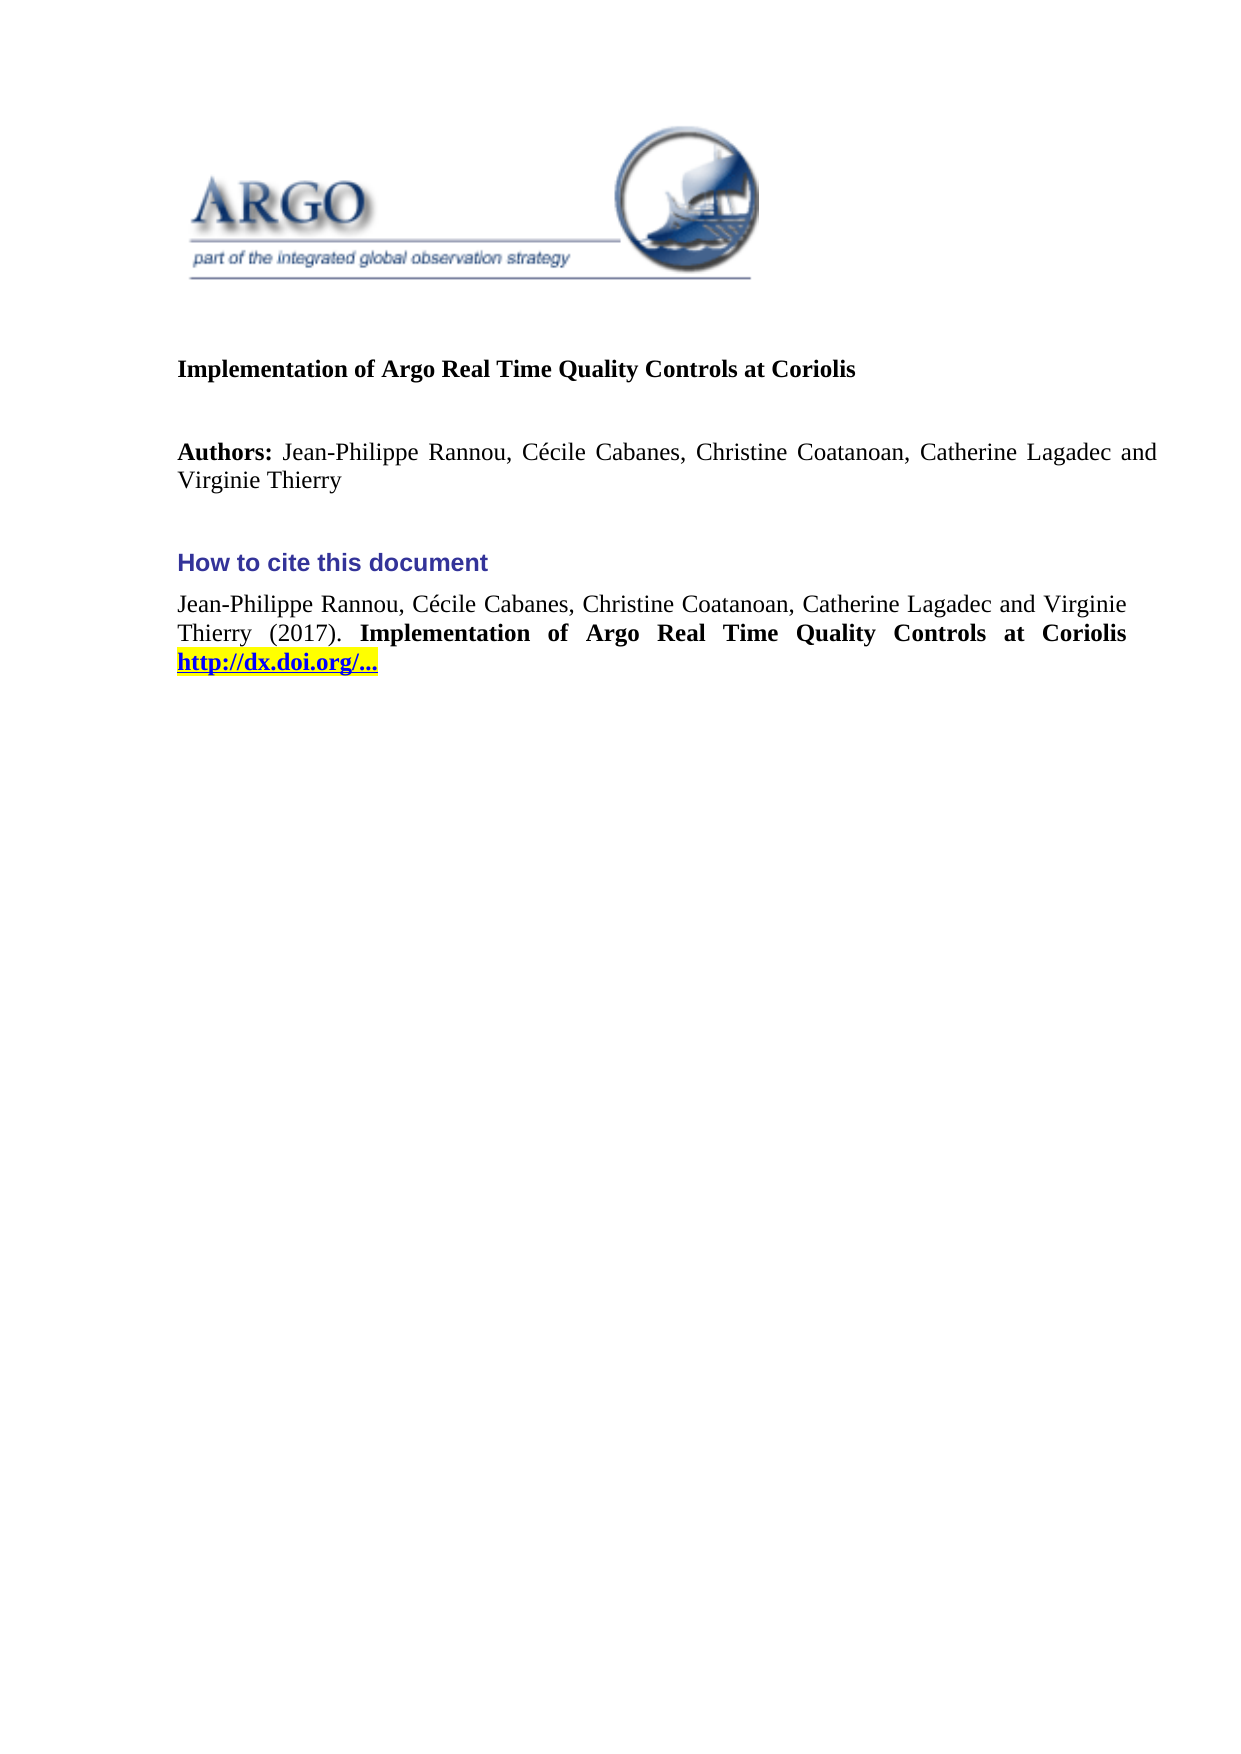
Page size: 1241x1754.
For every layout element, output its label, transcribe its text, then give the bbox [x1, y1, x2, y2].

text Implementation of Argo Real Time Quality Controls at Coriolis [177, 354, 1128, 383]
picture [176, 119, 759, 301]
text Authors: Jean-Philippe Rannou, Cécile Cabanes, Christine Coatanoan, Catherine Lagadec and Virginie Thierry [177, 437, 1158, 494]
text How to cite this document [177, 548, 1128, 577]
text Jean-Philippe Rannou, Cécile Cabanes, Christine Coatanoan, Catherine Lagadec and Virginie Thierry (2017). Implementation of Argo Real Time Quality Controls at Coriolis http://dx.doi.org/... [177, 589, 1128, 676]
